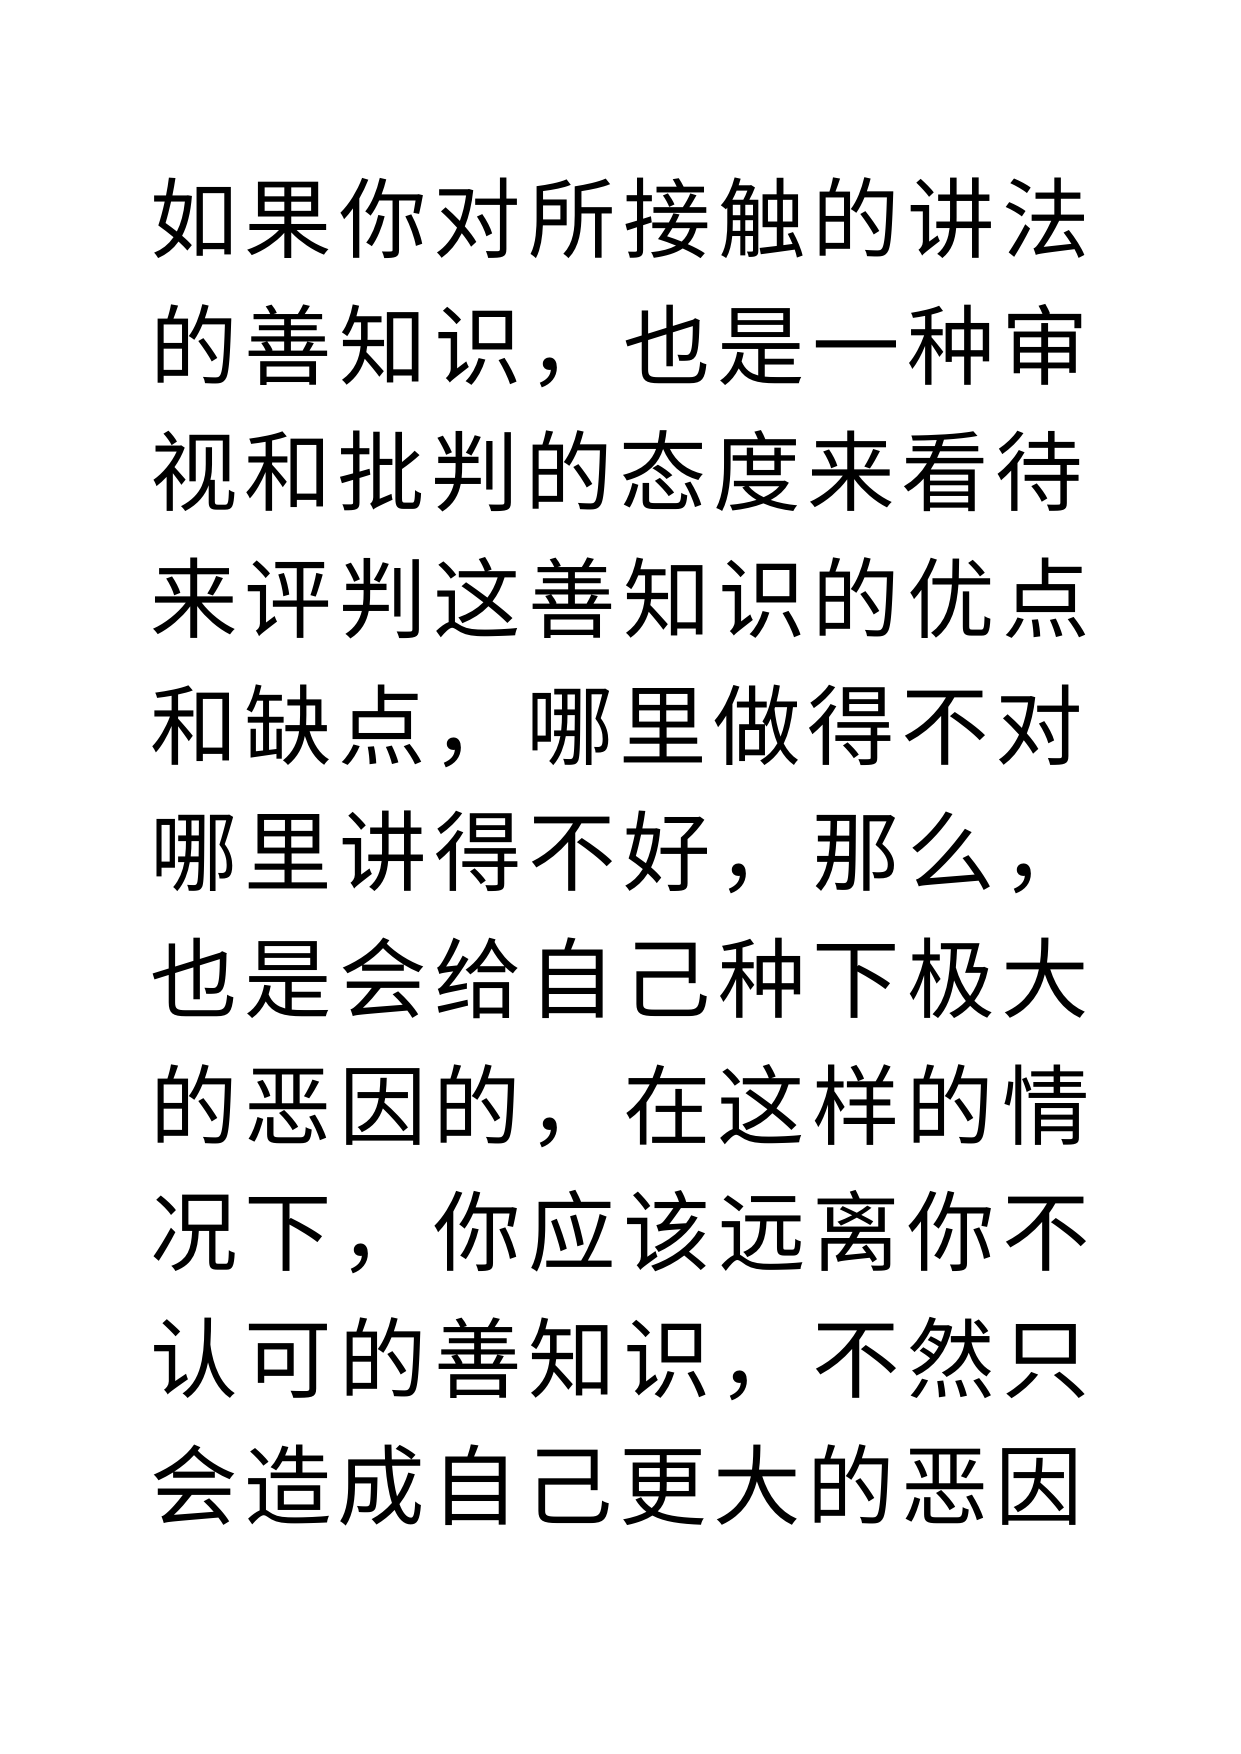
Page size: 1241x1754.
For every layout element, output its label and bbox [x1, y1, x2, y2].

text [150, 150, 1090, 1543]
